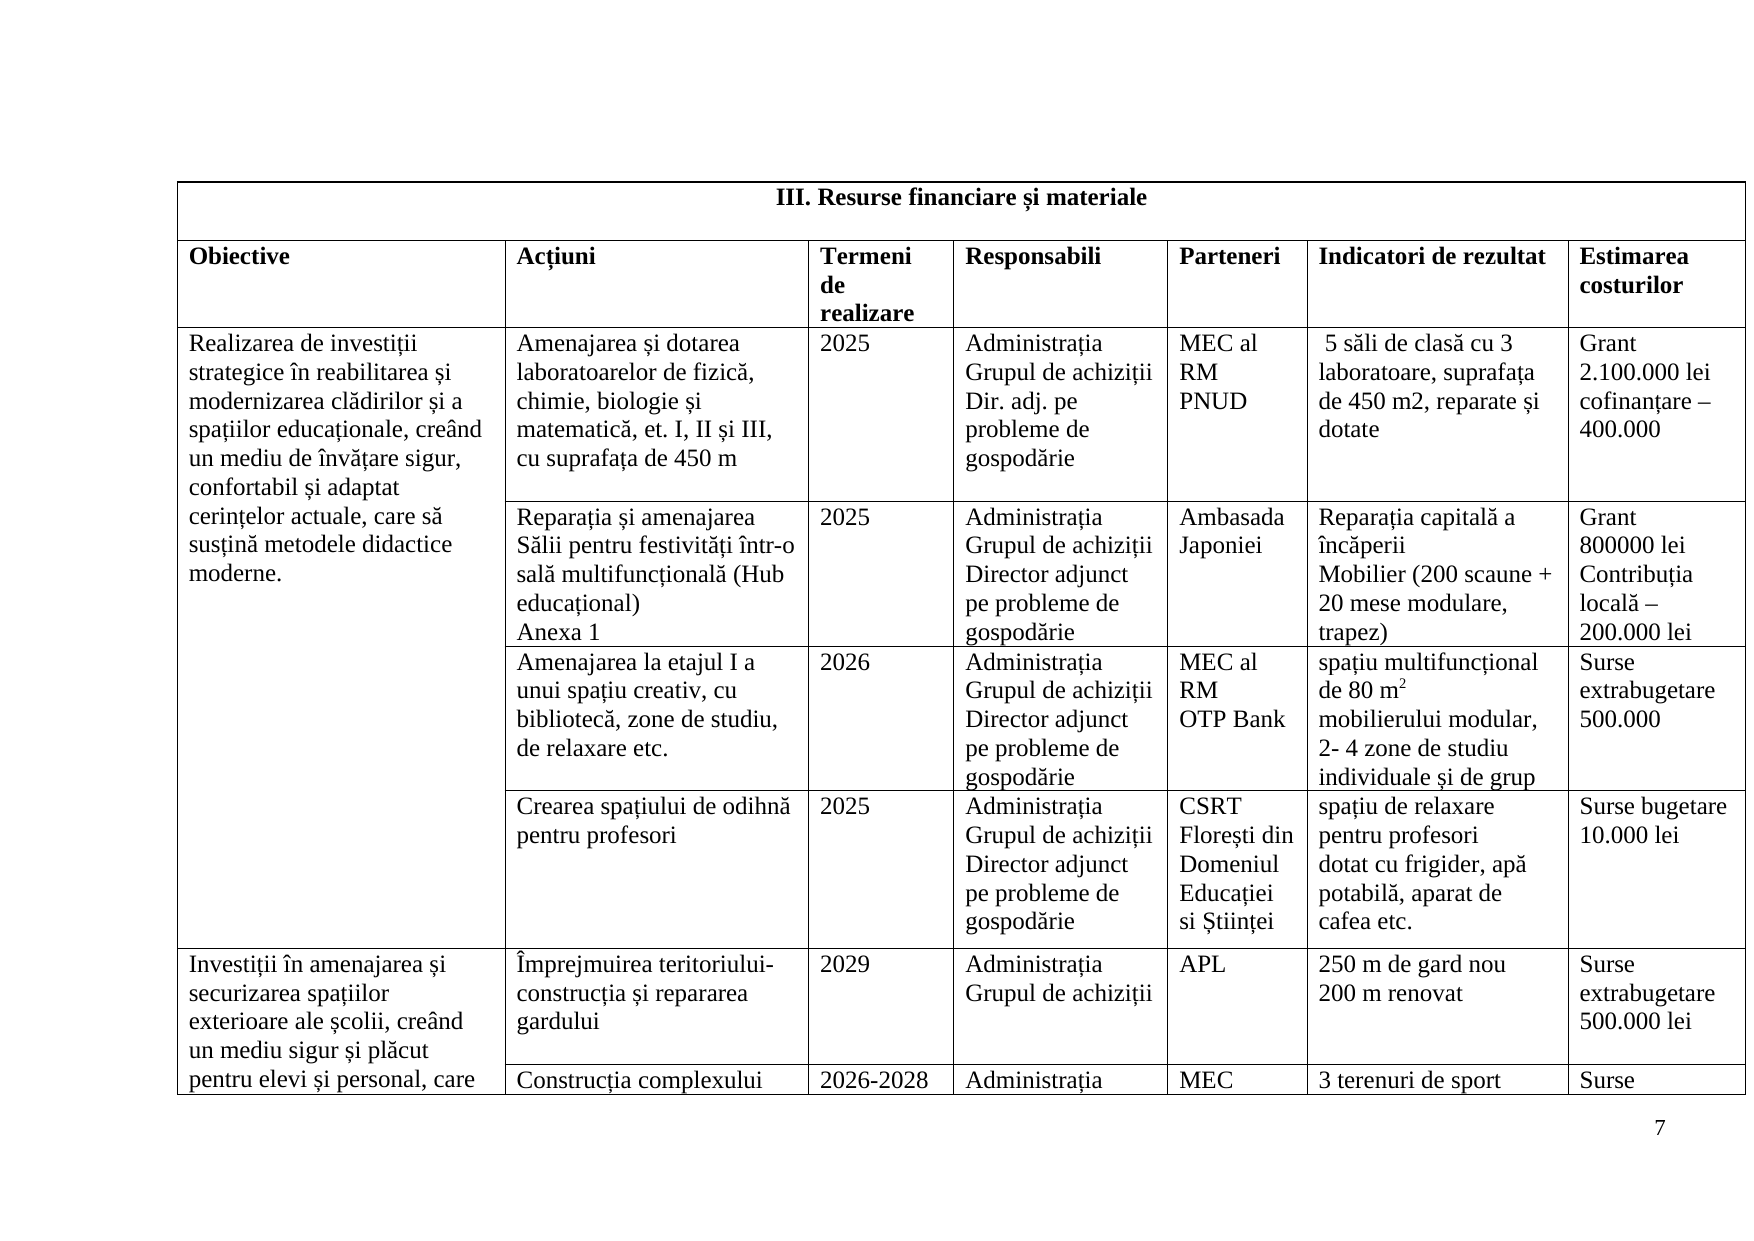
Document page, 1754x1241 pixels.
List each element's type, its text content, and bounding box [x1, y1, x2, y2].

table_cell 2029 [809, 949, 953, 1064]
table_cell Administrația Grupul de achiziții [954, 949, 1167, 1064]
table_cell 5 săli de clasă cu 3 laboratoare, suprafața de 450 m2, reparate și dotate [1308, 328, 1568, 501]
table_cell Termeni de realizare [809, 241, 953, 327]
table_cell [1569, 1065, 1745, 1094]
table_cell Indicatori de rezultat [1308, 241, 1568, 327]
table_cell MEC al RM OTP Bank [1168, 647, 1307, 790]
table_cell spațiu multifuncțional de 80 m2 mobilierului modular, 2- 4 zone de studiu individuale și de grup [1406, 647, 1568, 790]
table_cell APL [1168, 949, 1307, 1064]
table_cell Surse bugetare 10.000 lei [1569, 791, 1745, 948]
table_cell Amenajarea la etajul I a unui spațiu creativ, cu bibliotecă, zone de studiu, de relaxare etc. [506, 647, 808, 790]
table_cell Acțiuni [506, 241, 808, 327]
table_cell 2025 [809, 791, 953, 948]
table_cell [1168, 1065, 1307, 1094]
table_cell Amenajarea și dotarea laboratoarelor de fizică, chimie, biologie și matematică, et. I, II și III, cu suprafața de 450 m [506, 328, 808, 501]
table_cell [1308, 1065, 1568, 1094]
table_cell 2026 [809, 647, 953, 790]
table_cell Responsabili [954, 241, 1167, 327]
table_cell Grant 2.100.000 lei cofinanțare – 400.000 [1569, 328, 1745, 501]
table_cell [954, 1065, 1167, 1094]
table_cell Grant 800000 lei Contribuția locală – 200.000 lei [1569, 502, 1745, 646]
table_cell Obiective [178, 241, 505, 327]
table_cell Împrejmuirea teritoriului- construcția și repararea gardului [506, 949, 808, 1064]
table_cell 250 m de gard nou 200 m renovat [1308, 949, 1568, 1064]
table_cell Surse extrabugetare 500.000 lei [1569, 949, 1745, 1064]
table_cell Estimarea costurilor [1569, 241, 1745, 327]
table_cell Reparația și amenajarea Sălii pentru festivități într-o sală multifuncțională (Hub educațional) Anexa 1 [506, 502, 808, 646]
table_cell 2025 [809, 328, 953, 501]
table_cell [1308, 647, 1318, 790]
table_cell Reparația capitală a încăperii Mobilier (200 scaune + 20 mese modulare, trapez) [1308, 502, 1568, 646]
table_cell spațiu de relaxare pentru profesori dotat cu frigider, apă potabilă, aparat de cafea etc. [1308, 791, 1568, 948]
table_cell Administrația Grupul de achiziții Director adjunct pe probleme de gospodărie [954, 502, 1167, 646]
table_cell Surse extrabugetare 500.000 [1569, 647, 1745, 790]
table_cell Ambasada Japoniei [1168, 502, 1307, 646]
table_header III. Resurse financiare și materiale [178, 183, 1745, 240]
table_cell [506, 1065, 808, 1094]
table_cell MEC al RM PNUD [1168, 328, 1307, 501]
table_cell Parteneri [1168, 241, 1307, 327]
table_cell Realizarea de investiții strategice în reabilitarea și modernizarea clădirilor și a spațiilor educaționale, creând un mediu de învățare sigur, confortabil și adaptat cerințelor actuale, care să susțină metodele didactice moderne. [178, 328, 505, 948]
table_cell 2026-2028 [809, 1065, 953, 1094]
table_cell Administrația Grupul de achiziții Director adjunct pe probleme de gospodărie [954, 791, 1167, 948]
table_cell Investiții în amenajarea și securizarea spațiilor exterioare ale școlii, creând un mediu sigur și plăcut pentru elevi și personal, care să încurajeze activitățile educative și recreative în aer liber. [178, 949, 505, 1094]
table_cell Administrația Grupul de achiziții Dir. adj. pe probleme de gospodărie [954, 328, 1167, 501]
table_cell CSRT Florești din Domeniul Educației si Științei [1168, 791, 1307, 948]
table_cell Administrația Grupul de achiziții Director adjunct pe probleme de gospodărie [954, 647, 1167, 790]
table_cell 2025 [809, 502, 953, 646]
table_cell Crearea spațiului de odihnă pentru profesori [506, 791, 808, 948]
